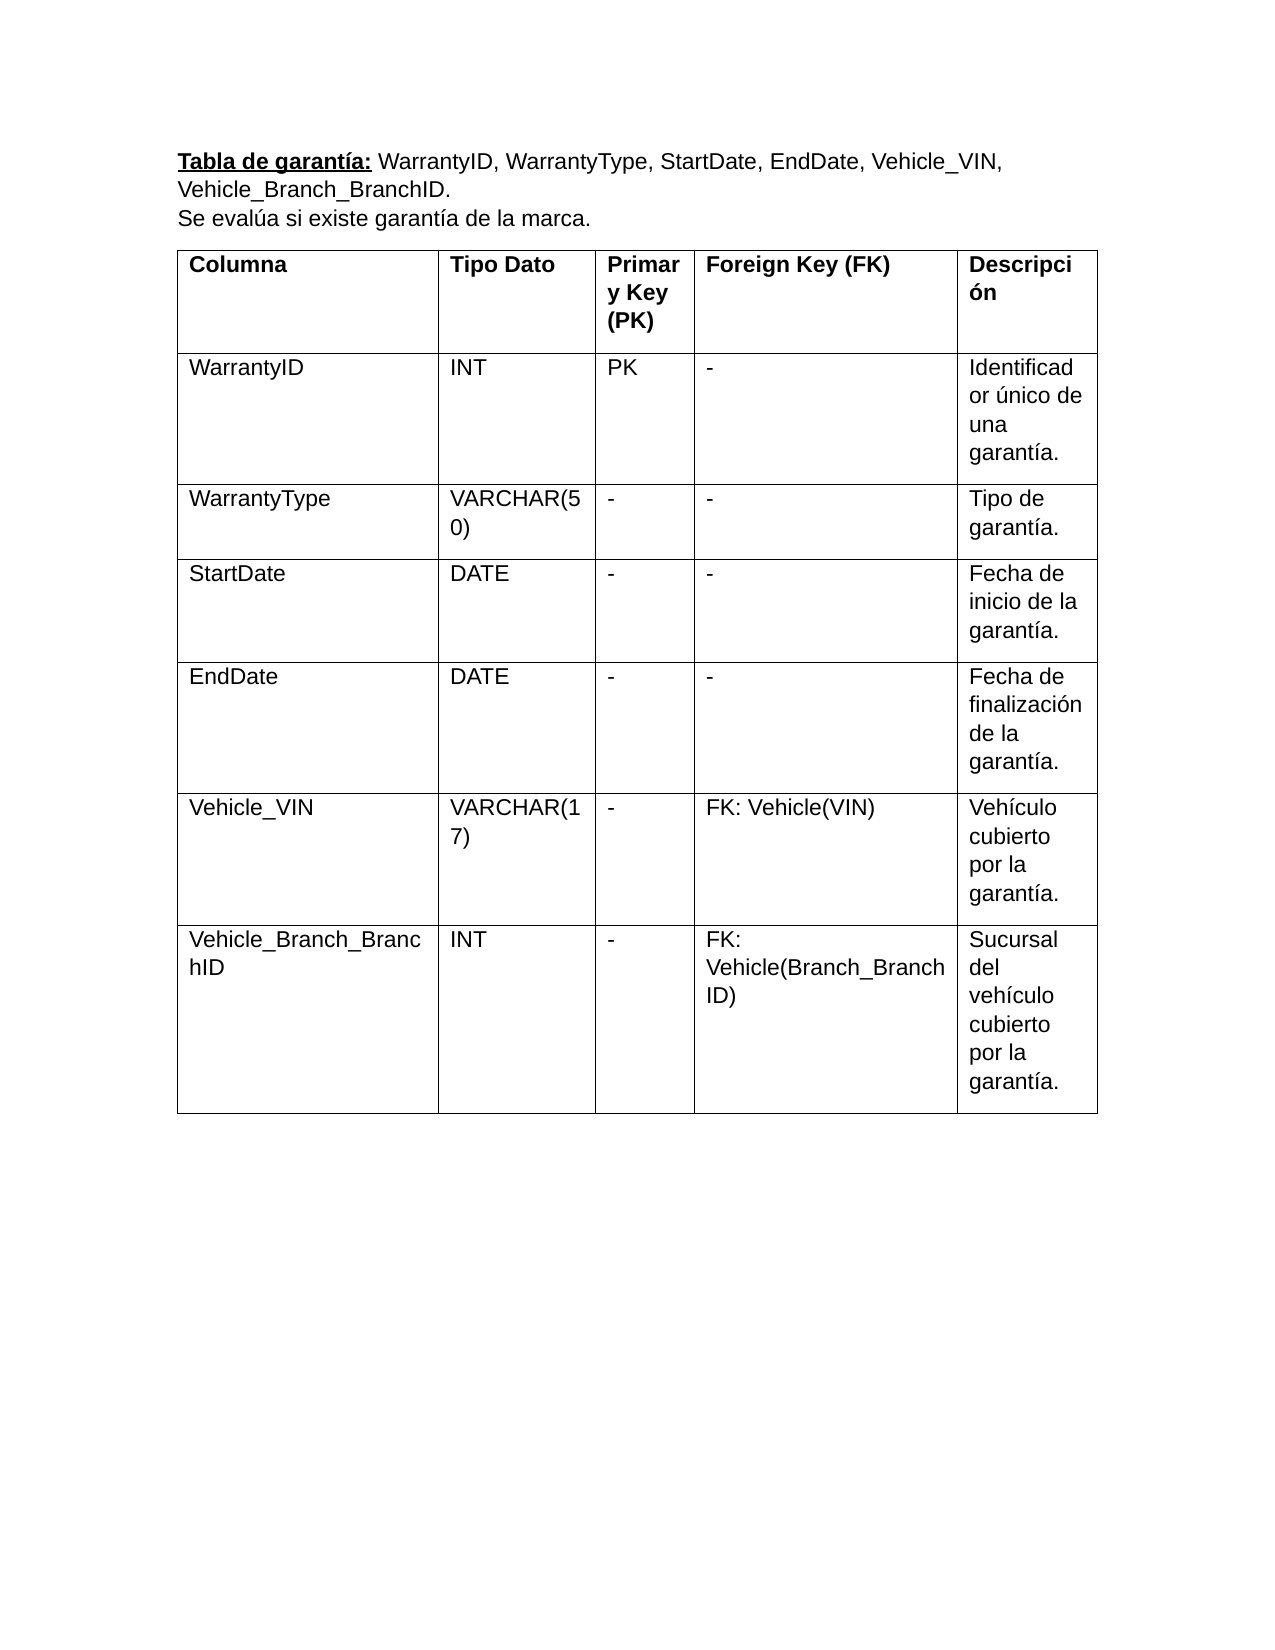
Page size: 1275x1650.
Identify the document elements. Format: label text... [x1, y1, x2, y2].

table_header Columna [178, 251, 438, 353]
table_cell Vehículo cubierto por la garantía. [958, 794, 1097, 924]
table_cell VARCHAR(17) [439, 794, 595, 924]
table_cell - [596, 485, 694, 559]
table_header Tipo Dato [439, 251, 595, 353]
table_cell Fecha de finalización de la garantía. [958, 663, 1097, 793]
table_header Descripción [958, 251, 1097, 353]
table_cell WarrantyID [178, 354, 438, 484]
table_cell FK: Vehicle(Branch_BranchID) [695, 926, 957, 1113]
table_cell DATE [439, 663, 595, 793]
table_cell VARCHAR(50) [439, 485, 595, 559]
table_cell DATE [439, 560, 595, 662]
table_cell - [695, 663, 957, 793]
table_cell - [596, 794, 694, 924]
table_cell - [596, 663, 694, 793]
table_cell - [596, 926, 694, 1113]
table_cell - [695, 354, 957, 484]
table_header Primary Key (PK) [596, 251, 694, 353]
table_cell Fecha de inicio de la garantía. [958, 560, 1097, 662]
table_cell PK [596, 354, 694, 484]
table_cell Vehicle_Branch_BranchID [178, 926, 438, 1113]
table_header Foreign Key (FK) [695, 251, 957, 353]
table_cell Sucursal del vehículo cubierto por la garantía. [958, 926, 1097, 1113]
table_cell INT [439, 926, 595, 1113]
table_cell Vehicle_VIN [178, 794, 438, 924]
table_cell EndDate [178, 663, 438, 793]
table_cell Identificador único de una garantía. [958, 354, 1097, 484]
table_cell FK: Vehicle(VIN) [695, 794, 957, 924]
table_cell Tipo de garantía. [958, 485, 1097, 559]
table_cell StartDate [178, 560, 438, 662]
table_cell - [695, 485, 957, 559]
table_cell INT [439, 354, 595, 484]
text Tabla de garantía: WarrantyID, WarrantyType, StartDate, EndDate, Vehicle_VIN, Vehicle_Branch_BranchID. Se evalúa si existe garantía de la marca. [177, 148, 1098, 231]
table_cell - [695, 560, 957, 662]
table_cell - [596, 560, 694, 662]
table_cell WarrantyType [178, 485, 438, 559]
